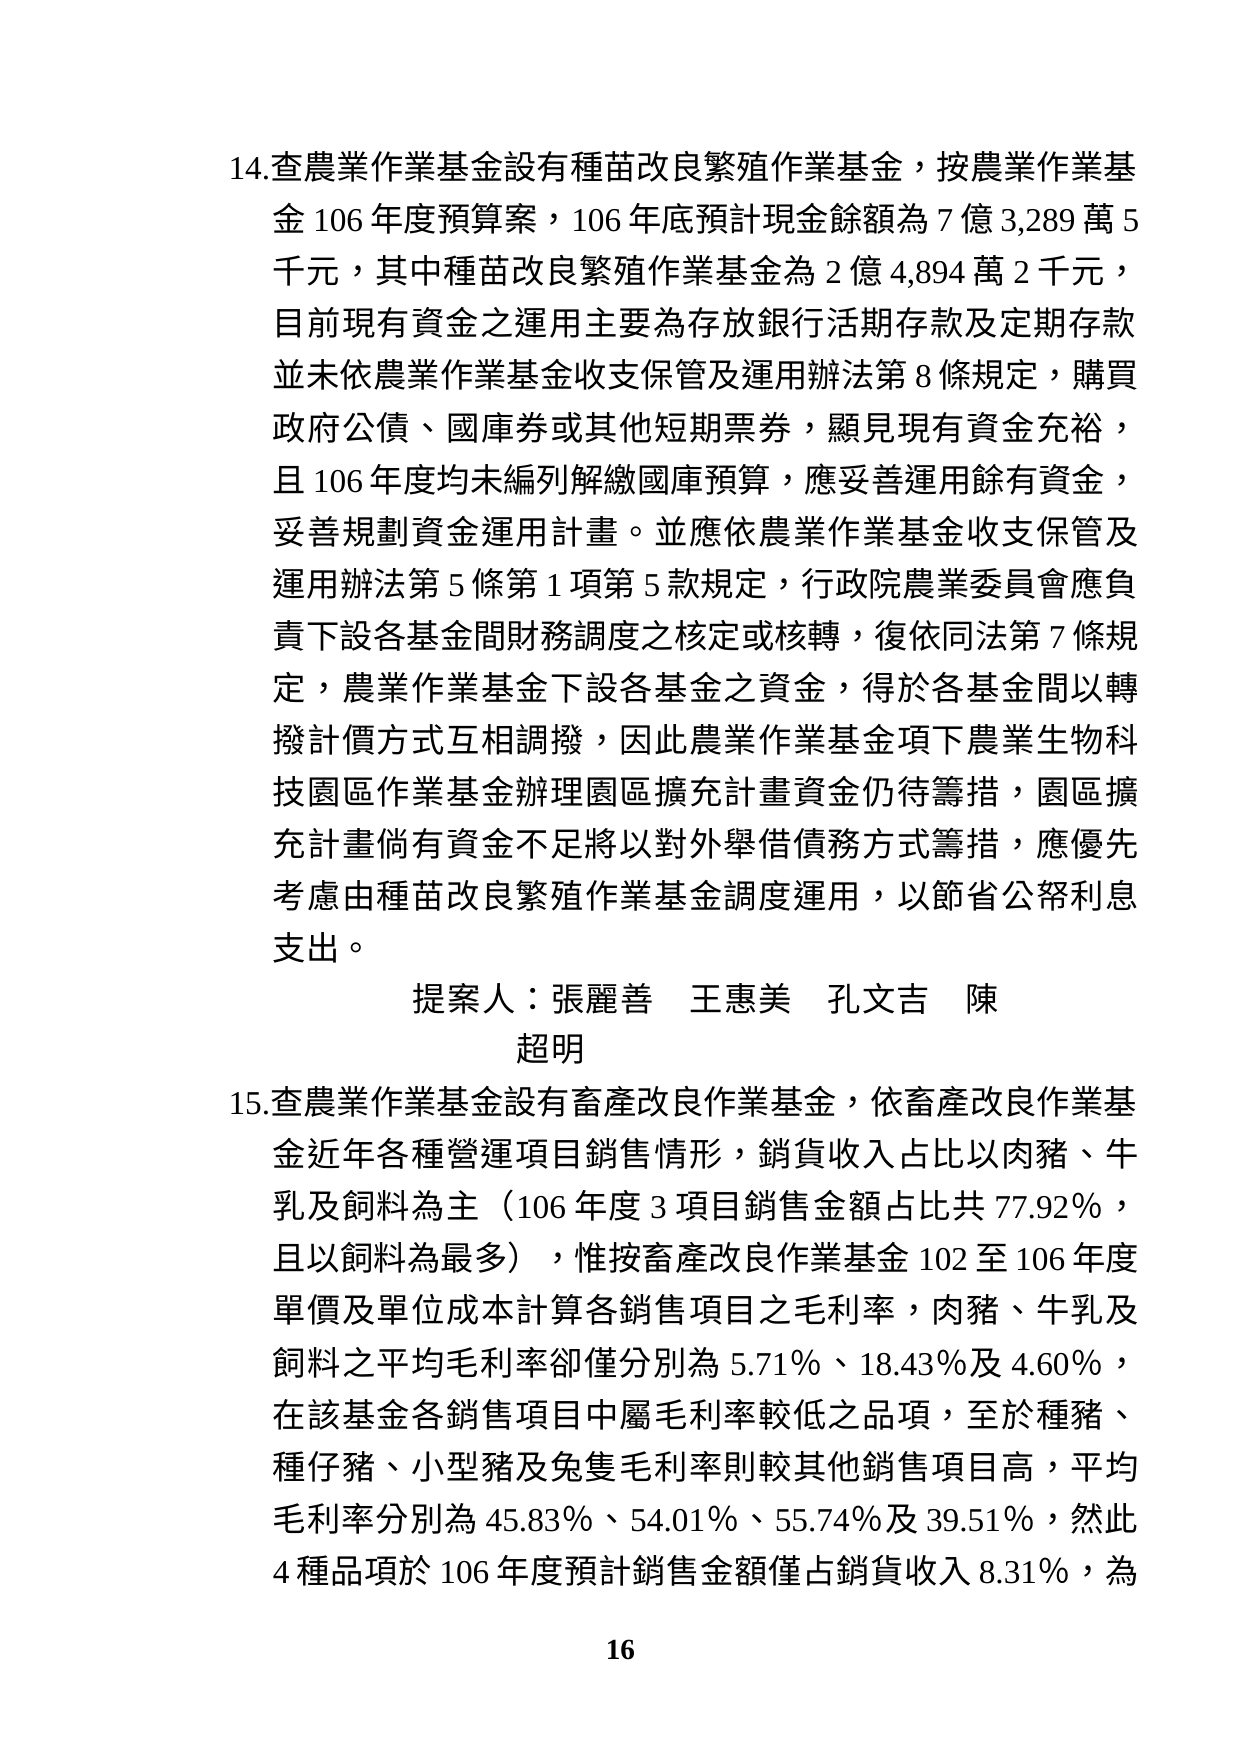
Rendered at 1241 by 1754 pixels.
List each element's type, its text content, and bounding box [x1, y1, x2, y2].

list 查農業作業基金設有種苗改良繁殖作業基金，按農業作業基金106年度預算案，106年底預計現金餘額為7億3,289萬5千元，其中種苗改良繁殖作業基金為2億4,894萬2千元，目前現有資金之運用主要為存放銀行活期存款及定期存款，並未依農業作業基金收支保管及運用辦法第8條規定，購買政府公債、國庫券或其他短期票券，顯見現有資金充裕，且106年度均未編列解繳國庫預算，應妥善運用餘有資金，妥善規劃資金運用計畫。並應依農業作業基金收支保管及運用辦法第5條第1項第5款規定，行政院農業委員會應負責下設各基金間財務調度之核定或核轉，復依同法第7條規定，農業作業基金下設各基金之資金，得於各基金間以轉撥計價方式互相調撥，因此農業作業基金項下農業生物科技園區作業基金辦理園區擴充計畫資金仍待籌措，園區擴充計畫倘有資金不足將以對外舉借債務方式籌措，應優先考慮由種苗改良繁殖作業基金調度運用，以節省公帑利息支出。 [228, 138, 1139, 971]
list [228, 1073, 1139, 1594]
text 提案人：張麗善 王惠美 孔文吉 陳超明 [379, 971, 1035, 1073]
